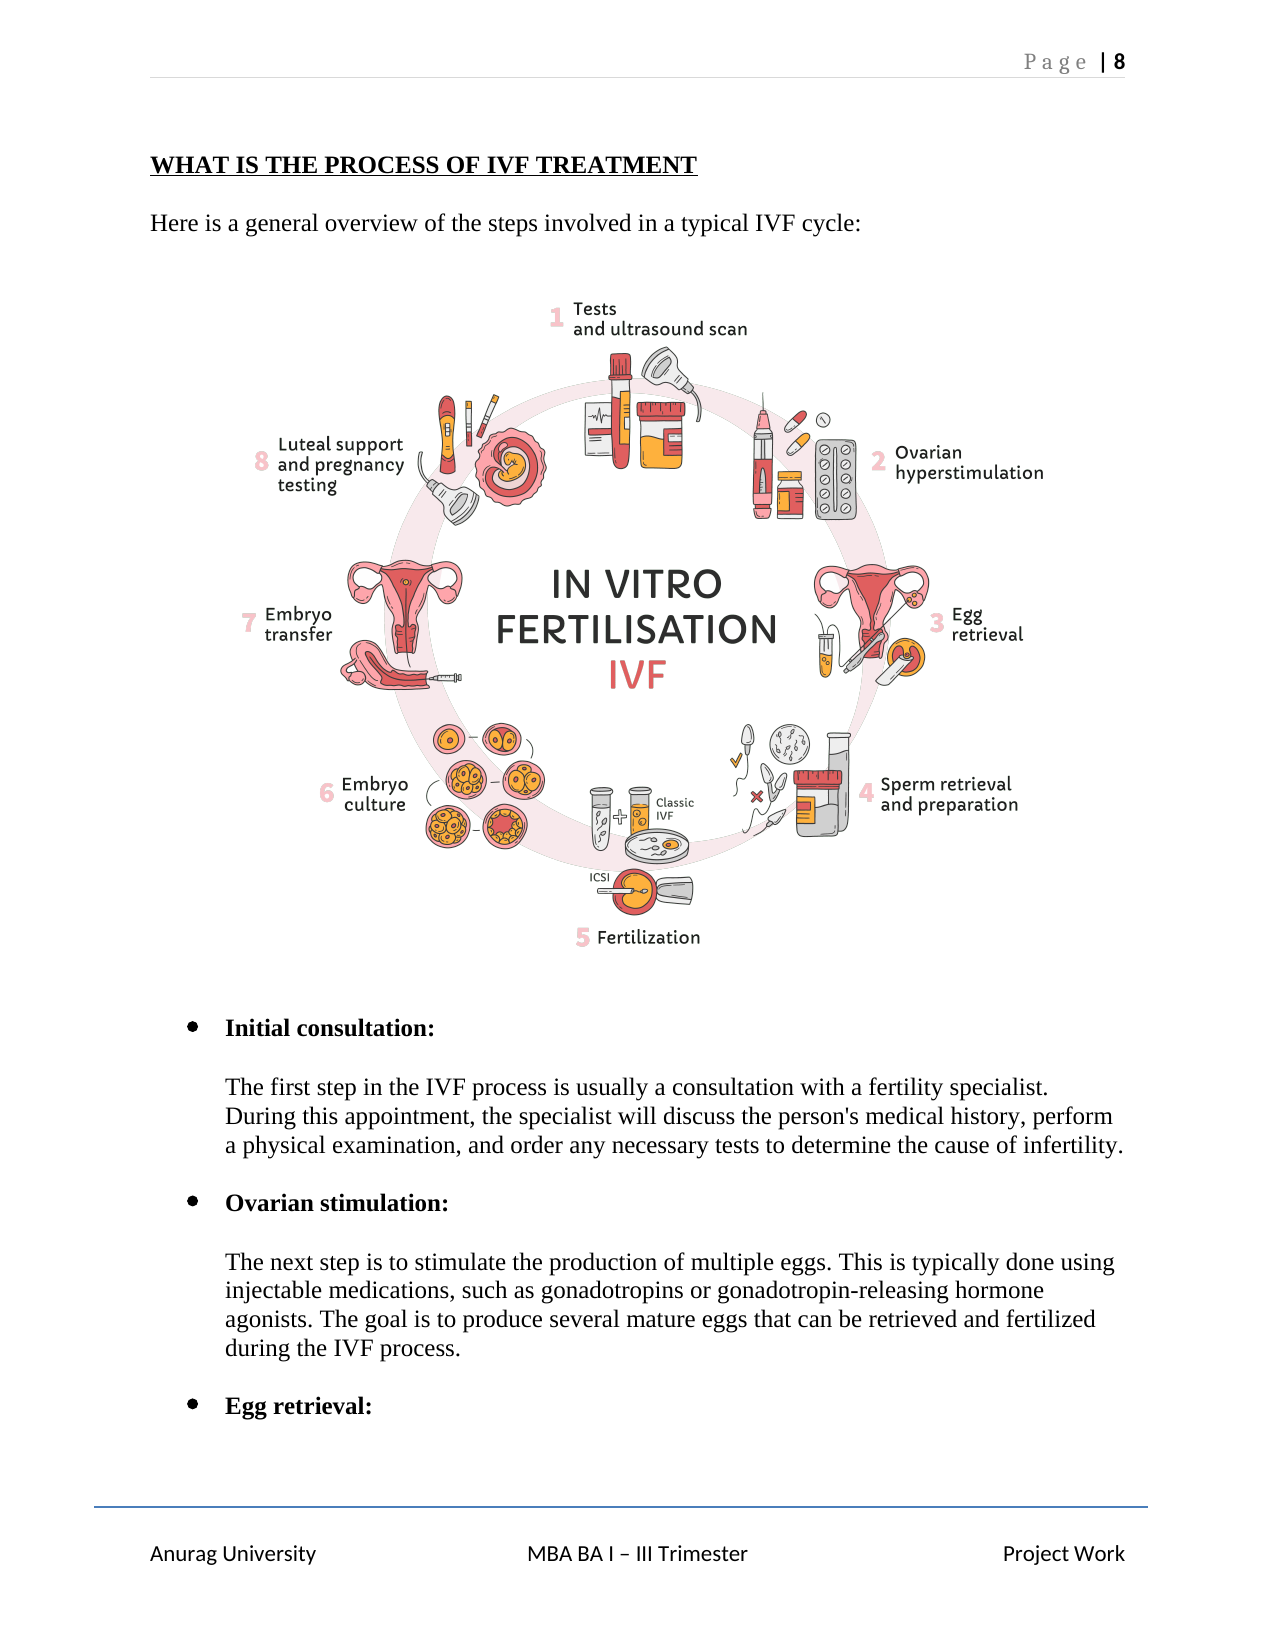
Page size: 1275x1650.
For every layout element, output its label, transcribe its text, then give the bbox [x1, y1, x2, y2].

text WHAT IS THE PROCESS OF IVF TREATMENT [150, 150, 1125, 179]
list Ovarian stimulation: [187, 1188, 1125, 1217]
picture [197, 265, 1078, 985]
text Here is a general overview of the steps involved in a typical IVF cycle: [150, 208, 1125, 237]
text The next step is to stimulate the production of multiple eggs. This is typically done using injectable medications, such as gonadotropins or gonadotropin-releasing hormone agonists. The goal is to produce several mature eggs that can be retrieved and fertilized during the IVF process. [225, 1247, 1125, 1362]
list Egg retrieval: [187, 1391, 1125, 1421]
text The first step in the IVF process is usually a consultation with a fertility specialist. During this appointment, the specialist will discuss the person's medical history, perform a physical examination, and order any necessary tests to determine the cause of infertility. [225, 1072, 1125, 1159]
list Initial consultation: [187, 1013, 1125, 1043]
